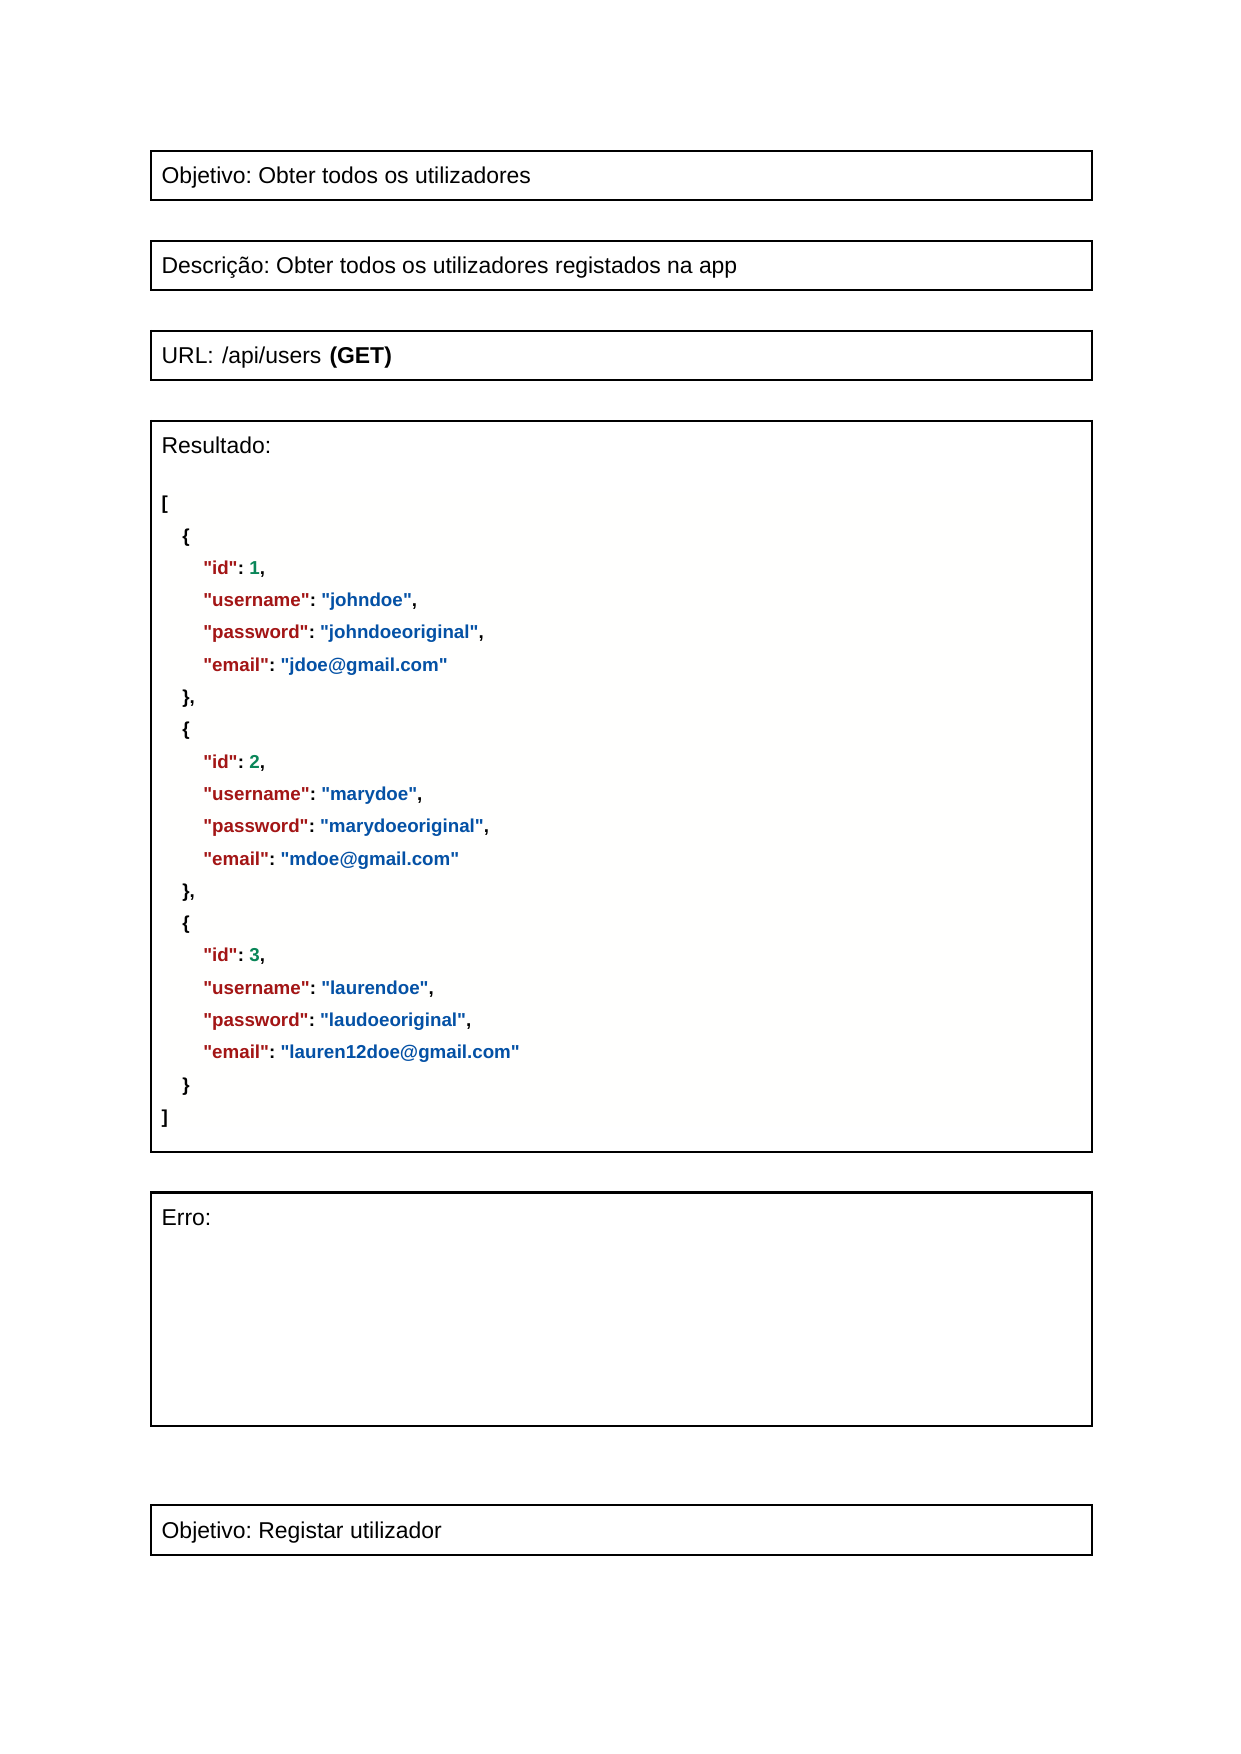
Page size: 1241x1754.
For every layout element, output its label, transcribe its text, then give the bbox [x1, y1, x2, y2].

table_header Resultado: [ { "id": 1, "username": "johndoe", "password": "johndoeoriginal", "email": "jdoe@gmail.com" }, { "id": 2, "username": "marydoe", "password": "marydoeoriginal", "email": "mdoe@gmail.com" }, { "id": 3, "username": "laurendoe", "password": "laudoeoriginal", "email": "lauren12doe@gmail.com" } ] [152, 422, 1091, 1151]
table_header Erro: [152, 1194, 1091, 1425]
table_header Descrição: Obter todos os utilizadores registados na app [152, 242, 1091, 289]
table_header URL: /api/users (GET) [152, 332, 1091, 379]
table_header Objetivo: Registar utilizador [152, 1506, 1091, 1553]
table_header Objetivo: Obter todos os utilizadores [152, 152, 1091, 199]
